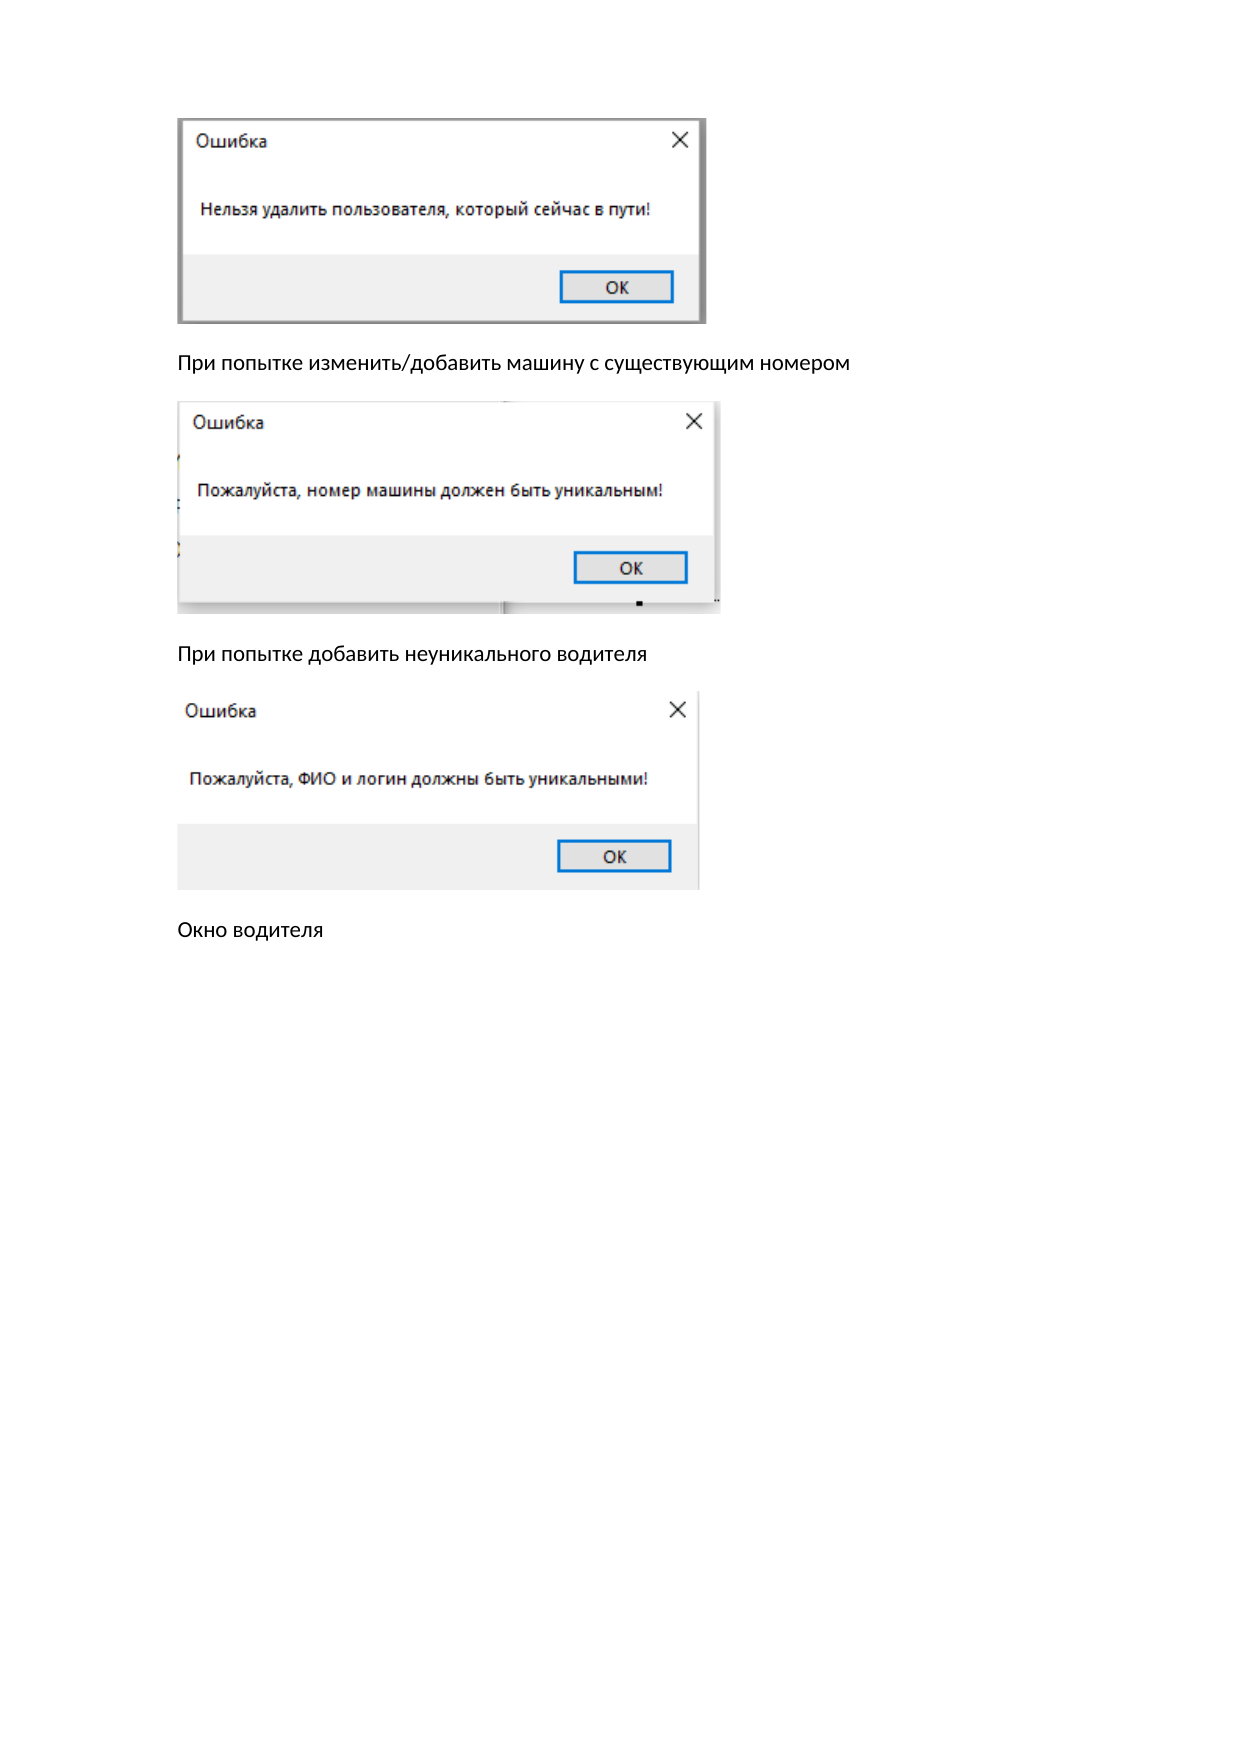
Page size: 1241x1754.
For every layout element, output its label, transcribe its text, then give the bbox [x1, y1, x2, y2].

picture [177, 118, 707, 324]
text Окно водителя [177, 915, 1152, 943]
text При попытке изменить/добавить машину с существующим номером [177, 348, 1152, 376]
picture [177, 401, 721, 614]
picture [177, 691, 700, 890]
text При попытке добавить неуникального водителя [177, 639, 1152, 667]
